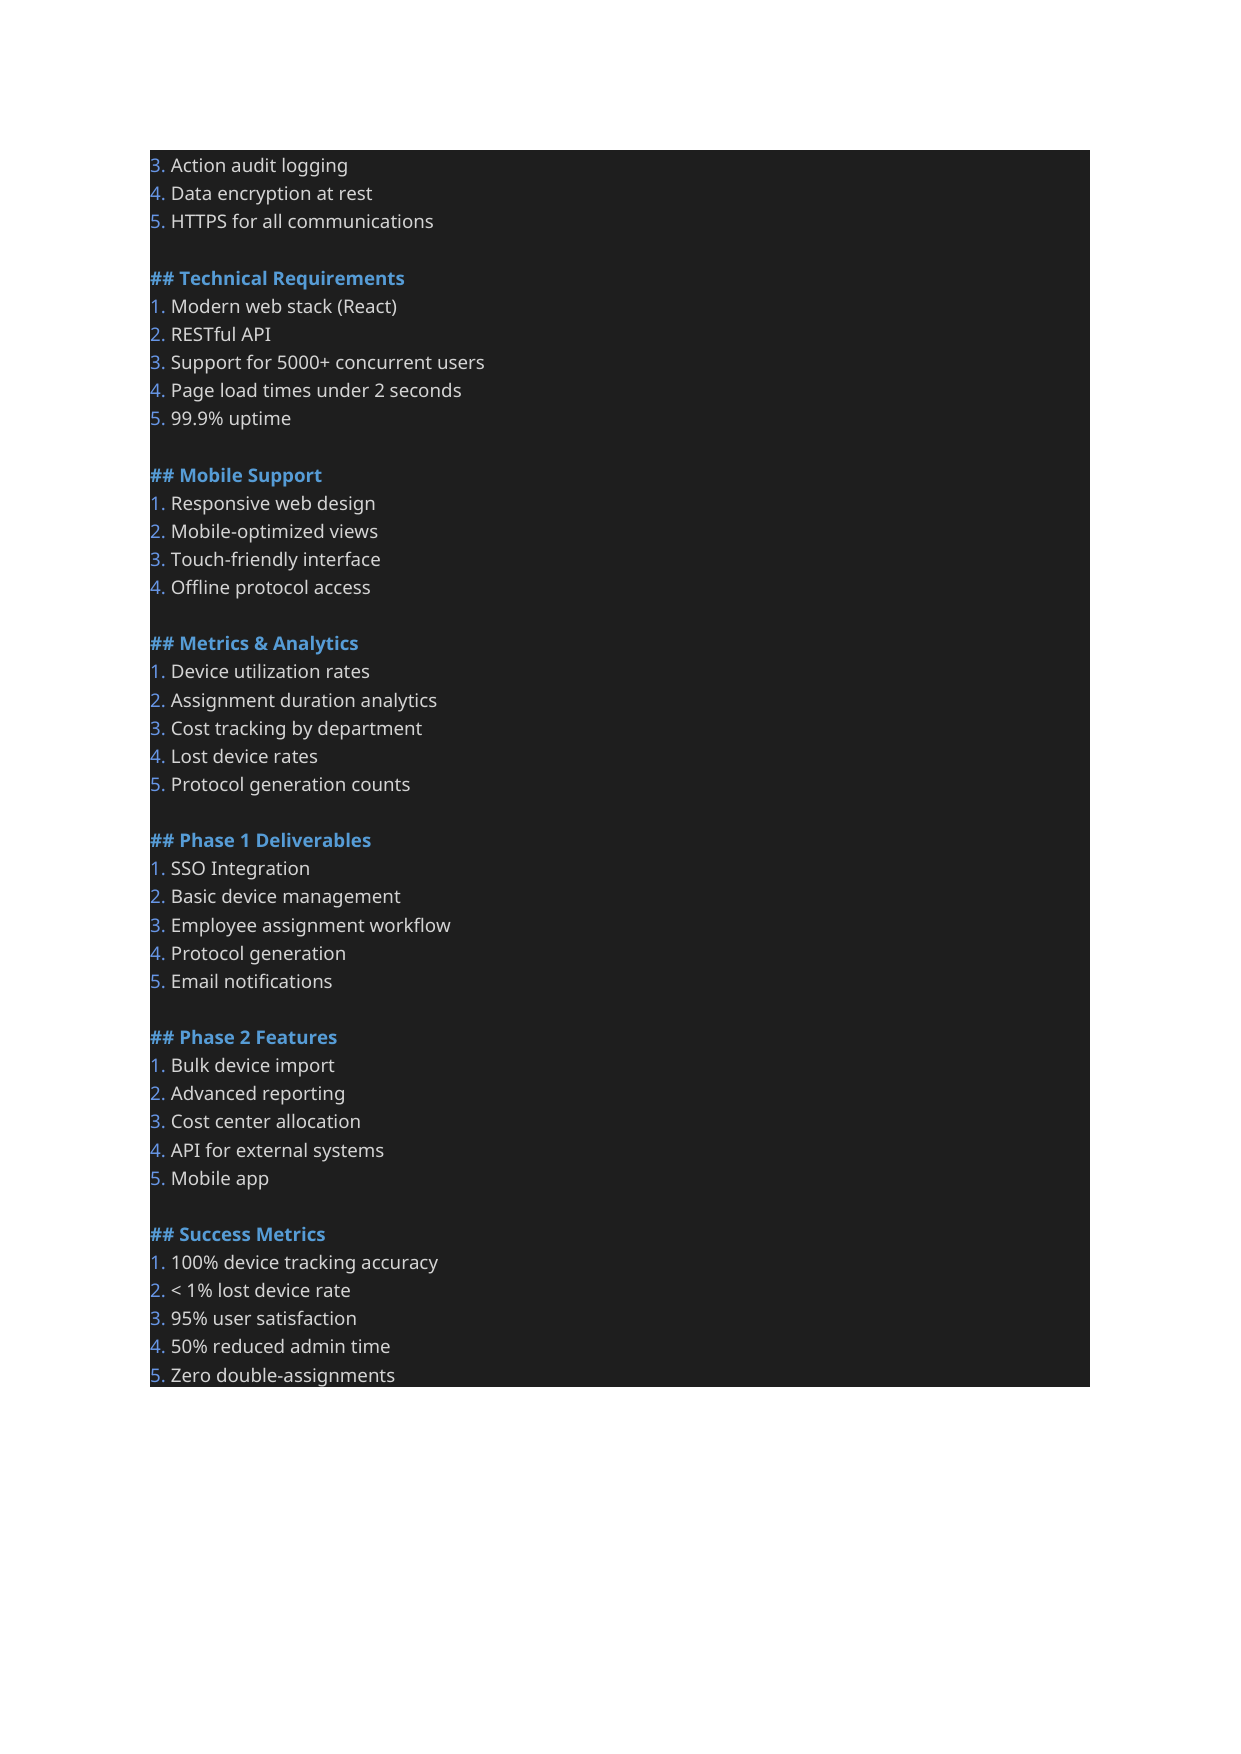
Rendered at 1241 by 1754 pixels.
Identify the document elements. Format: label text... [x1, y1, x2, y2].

text 5. 99.9% uptime [150, 403, 1090, 431]
text 3. Action audit logging [150, 150, 1090, 178]
text 4. Offline protocol access [150, 572, 1090, 600]
text 3. Support for 5000+ concurrent users [150, 347, 1090, 375]
text 2. Mobile-optimized views [150, 516, 1090, 544]
text 1. Device utilization rates [150, 656, 1090, 684]
text 4. Page load times under 2 seconds [150, 375, 1090, 403]
text 3. Cost center allocation [150, 1106, 1090, 1134]
text 4. API for external systems [150, 1134, 1090, 1162]
text 5. HTTPS for all communications [150, 206, 1090, 234]
text ## Phase 1 Deliverables [150, 825, 1090, 853]
text 4. Lost device rates [150, 741, 1090, 769]
text 2. RESTful API [150, 319, 1090, 347]
text 1. SSO Integration [150, 853, 1090, 881]
text 2. Basic device management [150, 881, 1090, 909]
text 4. 50% reduced admin time [150, 1331, 1090, 1359]
text 2. < 1% lost device rate [150, 1275, 1090, 1303]
text 1. Modern web stack (React) [150, 291, 1090, 319]
text 4. Data encryption at rest [150, 178, 1090, 206]
text ## Technical Requirements [150, 262, 1090, 291]
text 3. Touch-friendly interface [150, 544, 1090, 572]
text 3. Cost tracking by department [150, 712, 1090, 741]
text ## Mobile Support [150, 459, 1090, 487]
text 3. Employee assignment workflow [150, 909, 1090, 937]
text ## Phase 2 Features [150, 1022, 1090, 1050]
text 3. 95% user satisfaction [150, 1303, 1090, 1331]
text ## Success Metrics [150, 1219, 1090, 1247]
text 1. Responsive web design [150, 487, 1090, 516]
text ## Metrics & Analytics [150, 628, 1090, 656]
text 2. Advanced reporting [150, 1078, 1090, 1106]
text 4. Protocol generation [150, 937, 1090, 966]
text 5. Email notifications [150, 966, 1090, 994]
text 5. Mobile app [150, 1162, 1090, 1191]
text 1. Bulk device import [150, 1050, 1090, 1078]
text 5. Zero double-assignments [150, 1359, 1090, 1387]
text 5. Protocol generation counts [150, 769, 1090, 797]
text 1. 100% device tracking accuracy [150, 1247, 1090, 1275]
text 2. Assignment duration analytics [150, 684, 1090, 712]
